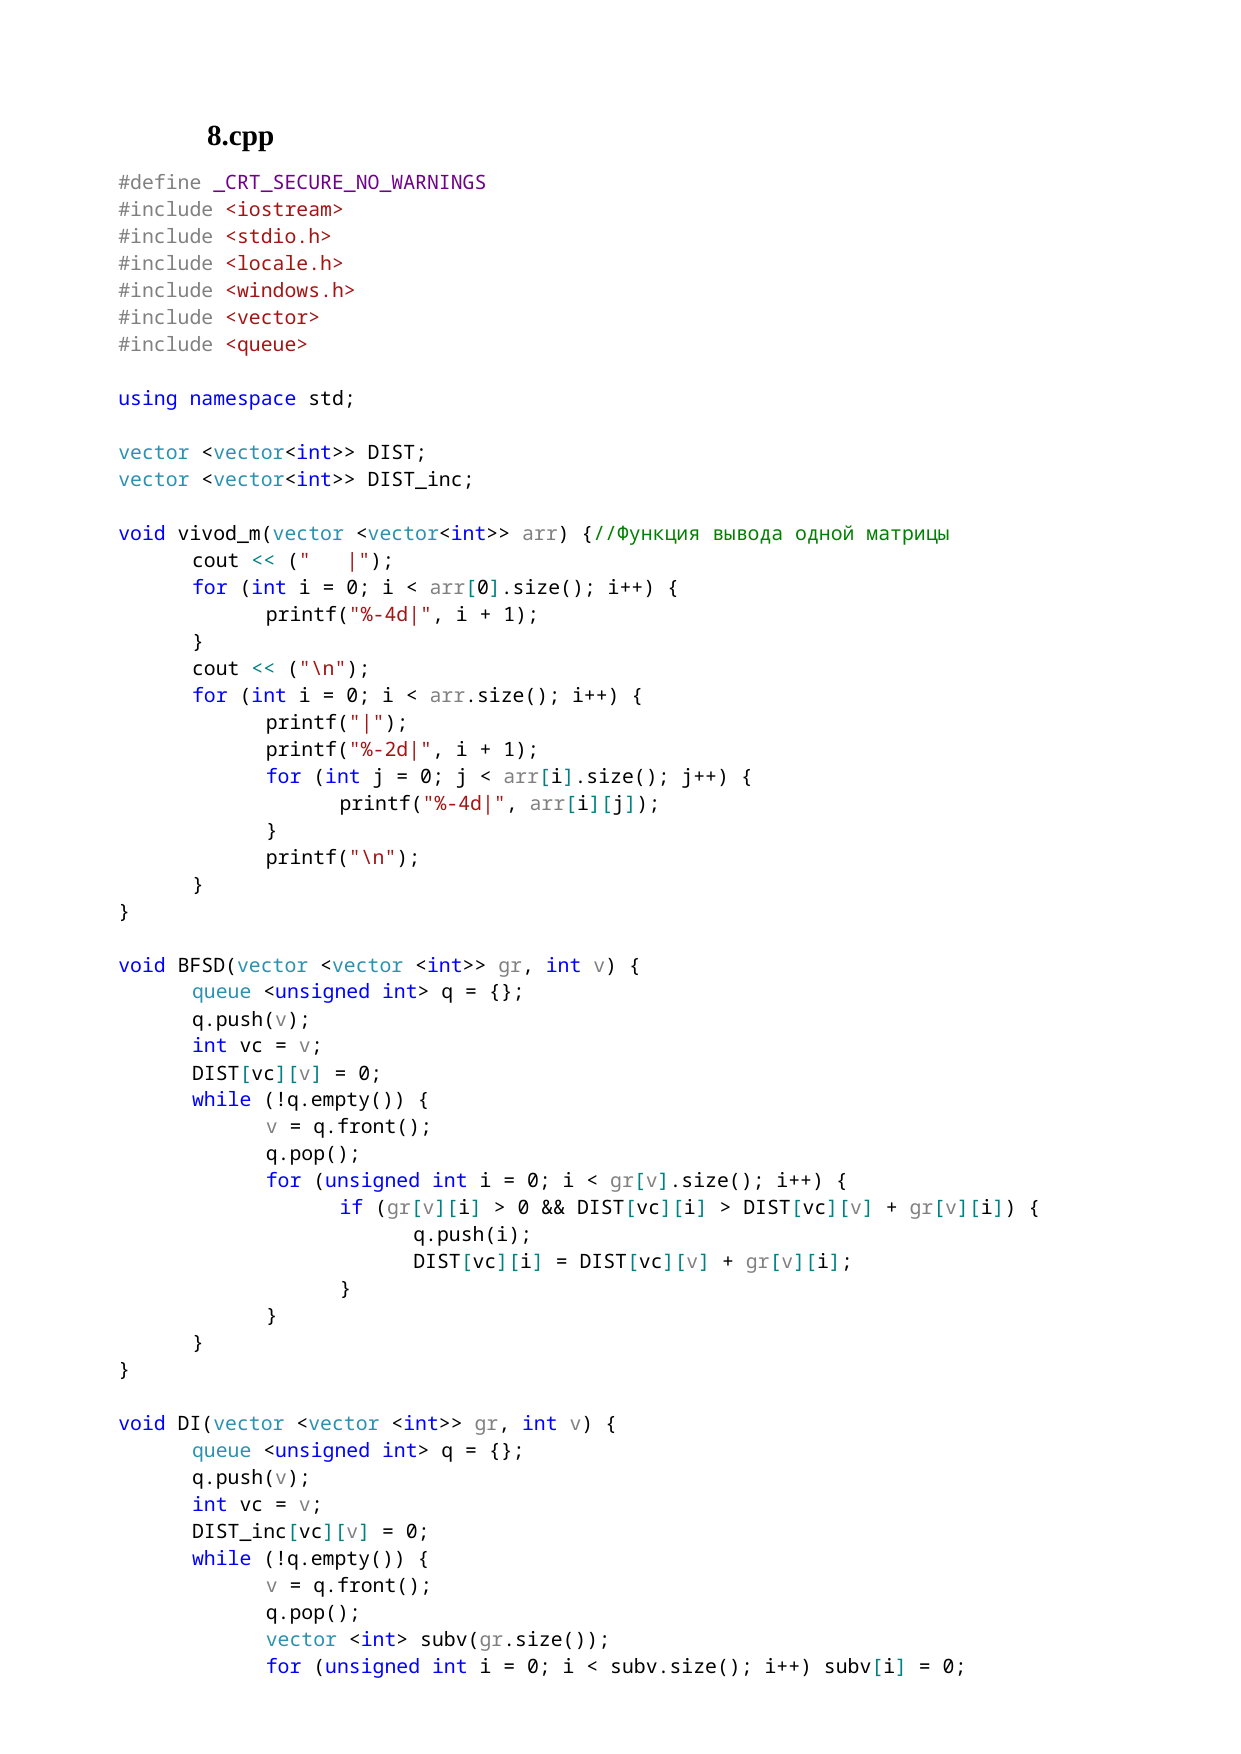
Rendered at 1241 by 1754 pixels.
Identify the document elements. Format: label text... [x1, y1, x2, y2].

text #include <windows.h> [118, 276, 1152, 303]
text printf("\n"); [118, 843, 1152, 870]
text for (int i = 0; i < arr.size(); i++) { [118, 681, 1152, 708]
text } [118, 1328, 1152, 1356]
text v = q.front(); [118, 1571, 1152, 1598]
text for (unsigned int i = 0; i < subv.size(); i++) subv[i] = 0; [118, 1652, 1152, 1679]
text vector <vector<int>> DIST_inc; [118, 465, 1152, 492]
text printf("%-4d|", i + 1); [118, 600, 1152, 627]
text q.push(v); [118, 1463, 1152, 1490]
text v = q.front(); [118, 1113, 1152, 1140]
text #define _CRT_SECURE_NO_WARNINGS [118, 168, 1152, 195]
text for (int i = 0; i < arr[0].size(); i++) { [118, 573, 1152, 600]
text DIST[vc][v] = 0; [118, 1059, 1152, 1086]
text #include <vector> [118, 303, 1152, 330]
text #include <iostream> [118, 195, 1152, 222]
text while (!q.empty()) { [118, 1086, 1152, 1113]
text for (int j = 0; j < arr[i].size(); j++) { [118, 762, 1152, 789]
text if (gr[v][i] > 0 && DIST[vc][i] > DIST[vc][v] + gr[v][i]) { [118, 1194, 1152, 1221]
text printf("%-2d|", i + 1); [118, 735, 1152, 762]
text queue <unsigned int> q = {}; [118, 1436, 1152, 1463]
text q.push(v); [118, 1005, 1152, 1032]
text void DI(vector <vector <int>> gr, int v) { [118, 1409, 1152, 1436]
text } [118, 1302, 1152, 1328]
text #include <locale.h> [118, 249, 1152, 276]
text } [118, 816, 1152, 843]
text } [118, 1356, 1152, 1382]
text for (unsigned int i = 0; i < gr[v].size(); i++) { [118, 1167, 1152, 1194]
text q.pop(); [118, 1140, 1152, 1167]
text printf("%-4d|", arr[i][j]); [118, 789, 1152, 816]
text void BFSD(vector <vector <int>> gr, int v) { [118, 951, 1152, 978]
text queue <unsigned int> q = {}; [118, 978, 1152, 1005]
text #include <queue> [118, 330, 1152, 357]
text DIST_inc[vc][v] = 0; [118, 1517, 1152, 1544]
text } [118, 870, 1152, 897]
text using namespace std; [118, 384, 1152, 411]
text while (!q.empty()) { [118, 1544, 1152, 1571]
text void vivod_m(vector <vector<int>> arr) {//Функция вывода одной матрицы [118, 519, 1152, 546]
text } [118, 1274, 1152, 1302]
text cout << (" |"); [118, 546, 1152, 573]
text #include <stdio.h> [118, 222, 1152, 249]
text int vc = v; [118, 1032, 1152, 1059]
text vector <vector<int>> DIST; [118, 438, 1152, 465]
text } [118, 627, 1152, 654]
text int vc = v; [118, 1490, 1152, 1517]
text printf("|"); [118, 708, 1152, 735]
text q.push(i); [118, 1221, 1152, 1248]
text q.pop(); [118, 1598, 1152, 1625]
text cout << ("\n"); [118, 654, 1152, 681]
text } [118, 897, 1152, 924]
text DIST[vc][i] = DIST[vc][v] + gr[v][i]; [118, 1248, 1152, 1274]
text vector <int> subv(gr.size()); [118, 1625, 1152, 1652]
text 8.cpp [118, 118, 1152, 152]
